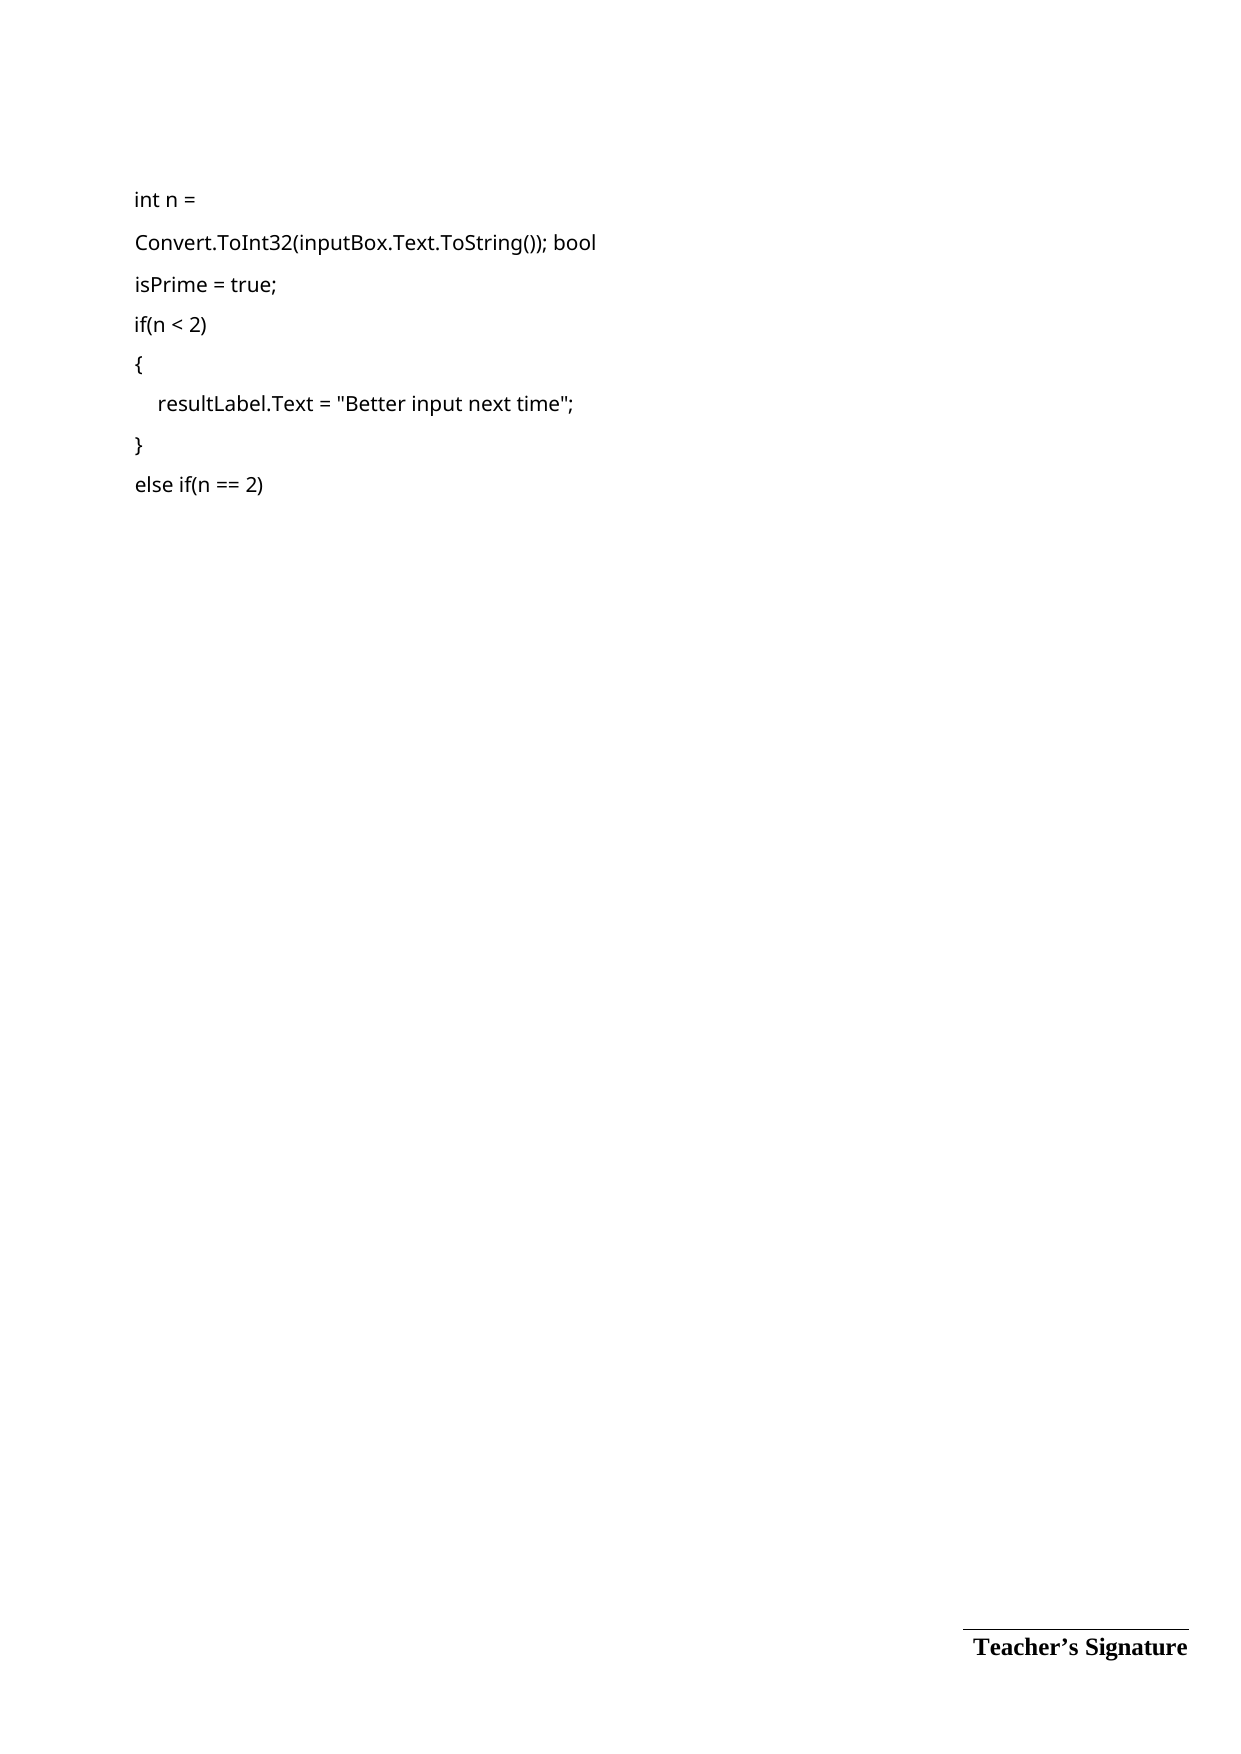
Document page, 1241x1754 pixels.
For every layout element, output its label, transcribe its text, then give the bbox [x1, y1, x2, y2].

text resultLabel.Text = "Better input next time"; [157, 389, 1196, 418]
text } [134, 430, 1196, 458]
text { [134, 349, 1196, 377]
text else if(n == 2) [134, 470, 1196, 499]
text if(n < 2) [134, 313, 1196, 337]
text int n = Convert.ToInt32(inputBox.Text.ToString()); bool isPrime = true; [134, 185, 608, 299]
